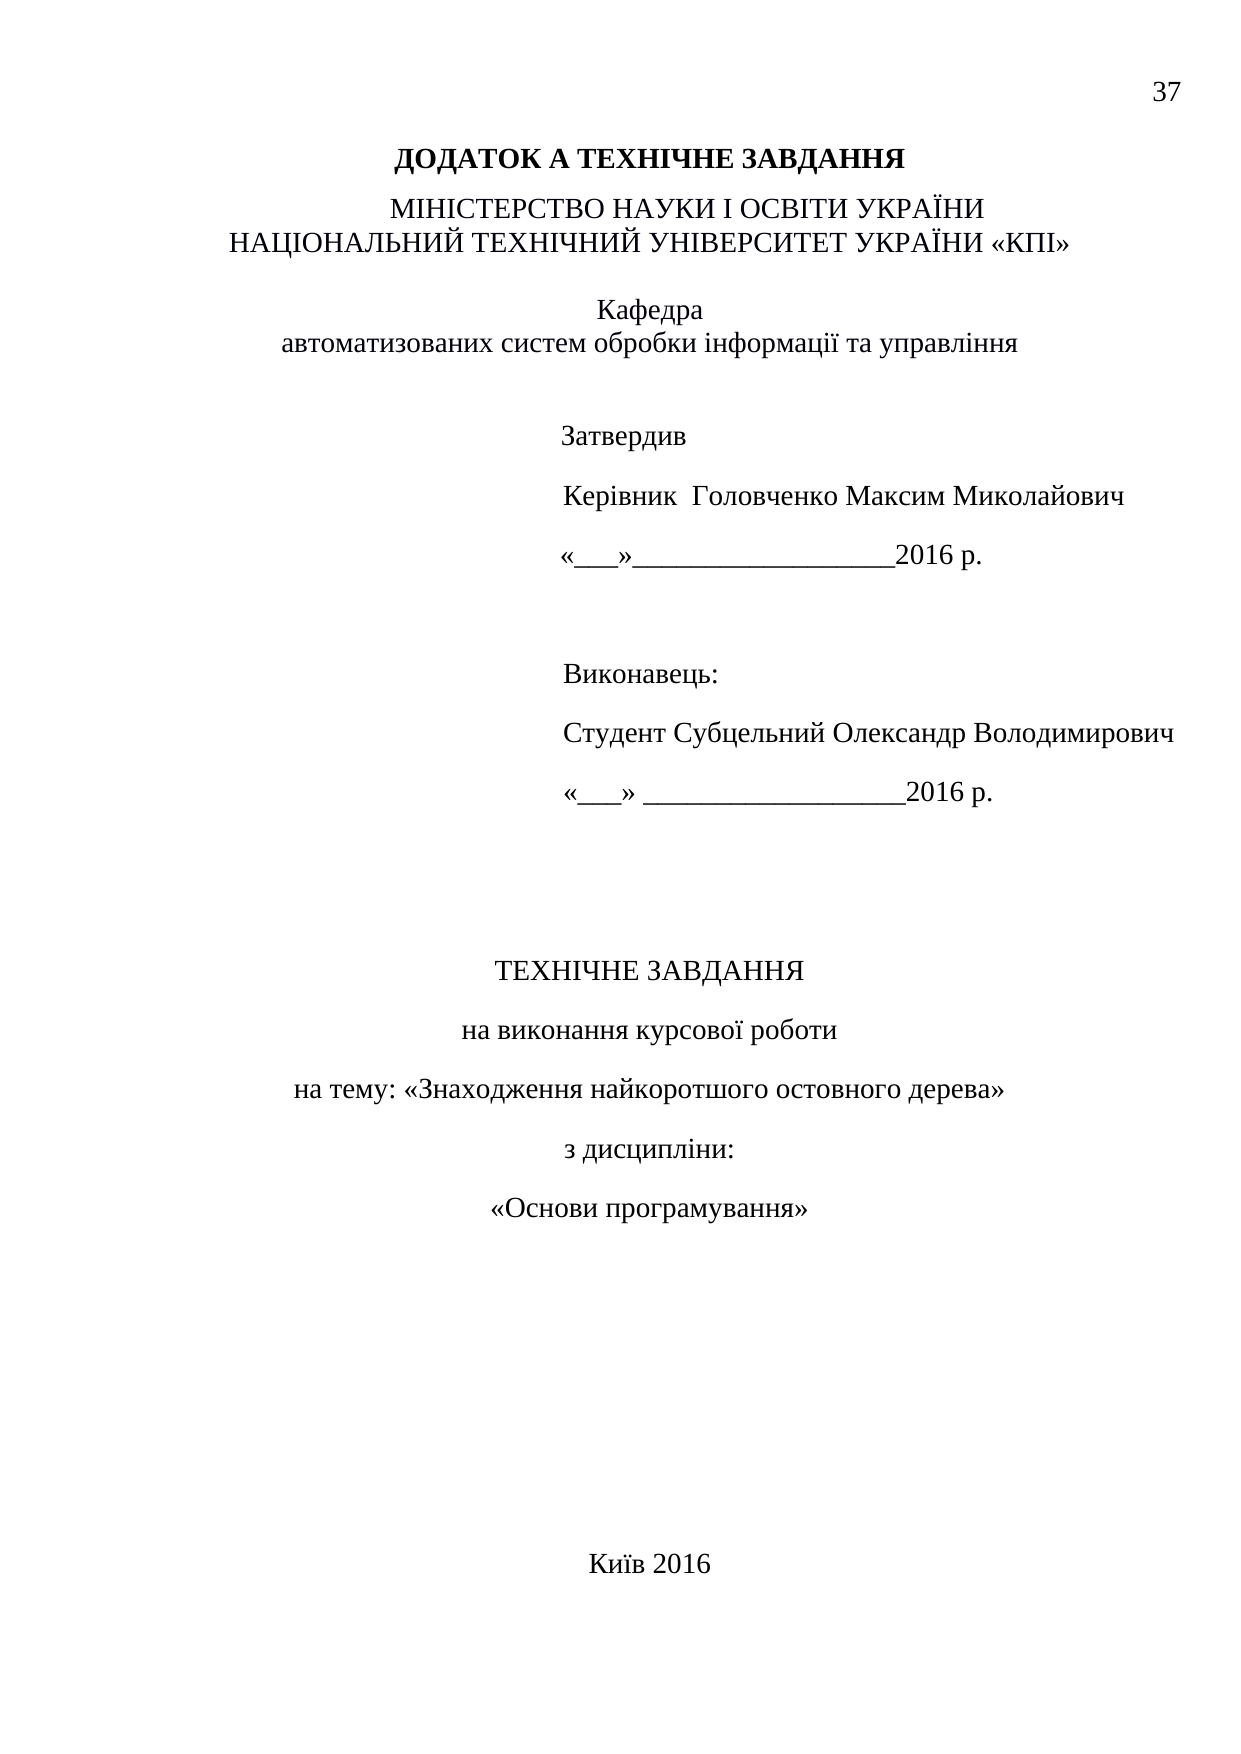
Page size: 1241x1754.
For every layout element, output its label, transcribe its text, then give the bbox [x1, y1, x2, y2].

text Виконавець: [118, 656, 1181, 689]
text «___» __________________2016 р. [118, 774, 1181, 808]
text Керівник Головченко Максим Миколайович [118, 478, 1181, 511]
text МІНІСТЕРСТВО НАУКИ І ОСВІТИ УКРАЇНИ [118, 191, 1181, 225]
text автоматизованих систем обробки інформації та управління [118, 325, 1181, 359]
text Київ 2016 [118, 1546, 1181, 1580]
text на тему: «Знаходження найкоротшого остовного дерева» [118, 1071, 1181, 1105]
text ТЕХНІЧНЕ ЗАВДАННЯ [118, 953, 1181, 986]
text Затвердив [118, 418, 1181, 452]
text Студент Субцельний Олександр Володимирович [118, 715, 1181, 749]
text Додаток А Технічне завдання [118, 141, 1181, 174]
text «Основи програмування» [118, 1190, 1181, 1224]
text з дисципліни: [118, 1131, 1181, 1164]
text Кафедра [118, 292, 1181, 325]
text на виконання курсової роботи [118, 1012, 1181, 1046]
text НАЦІОНАЛЬНИЙ ТЕХНІЧНИЙ УНІВЕРСИТЕТ УКРАЇНИ «КПІ» [118, 225, 1181, 258]
text «___»__________________2016 р. [118, 537, 1181, 571]
